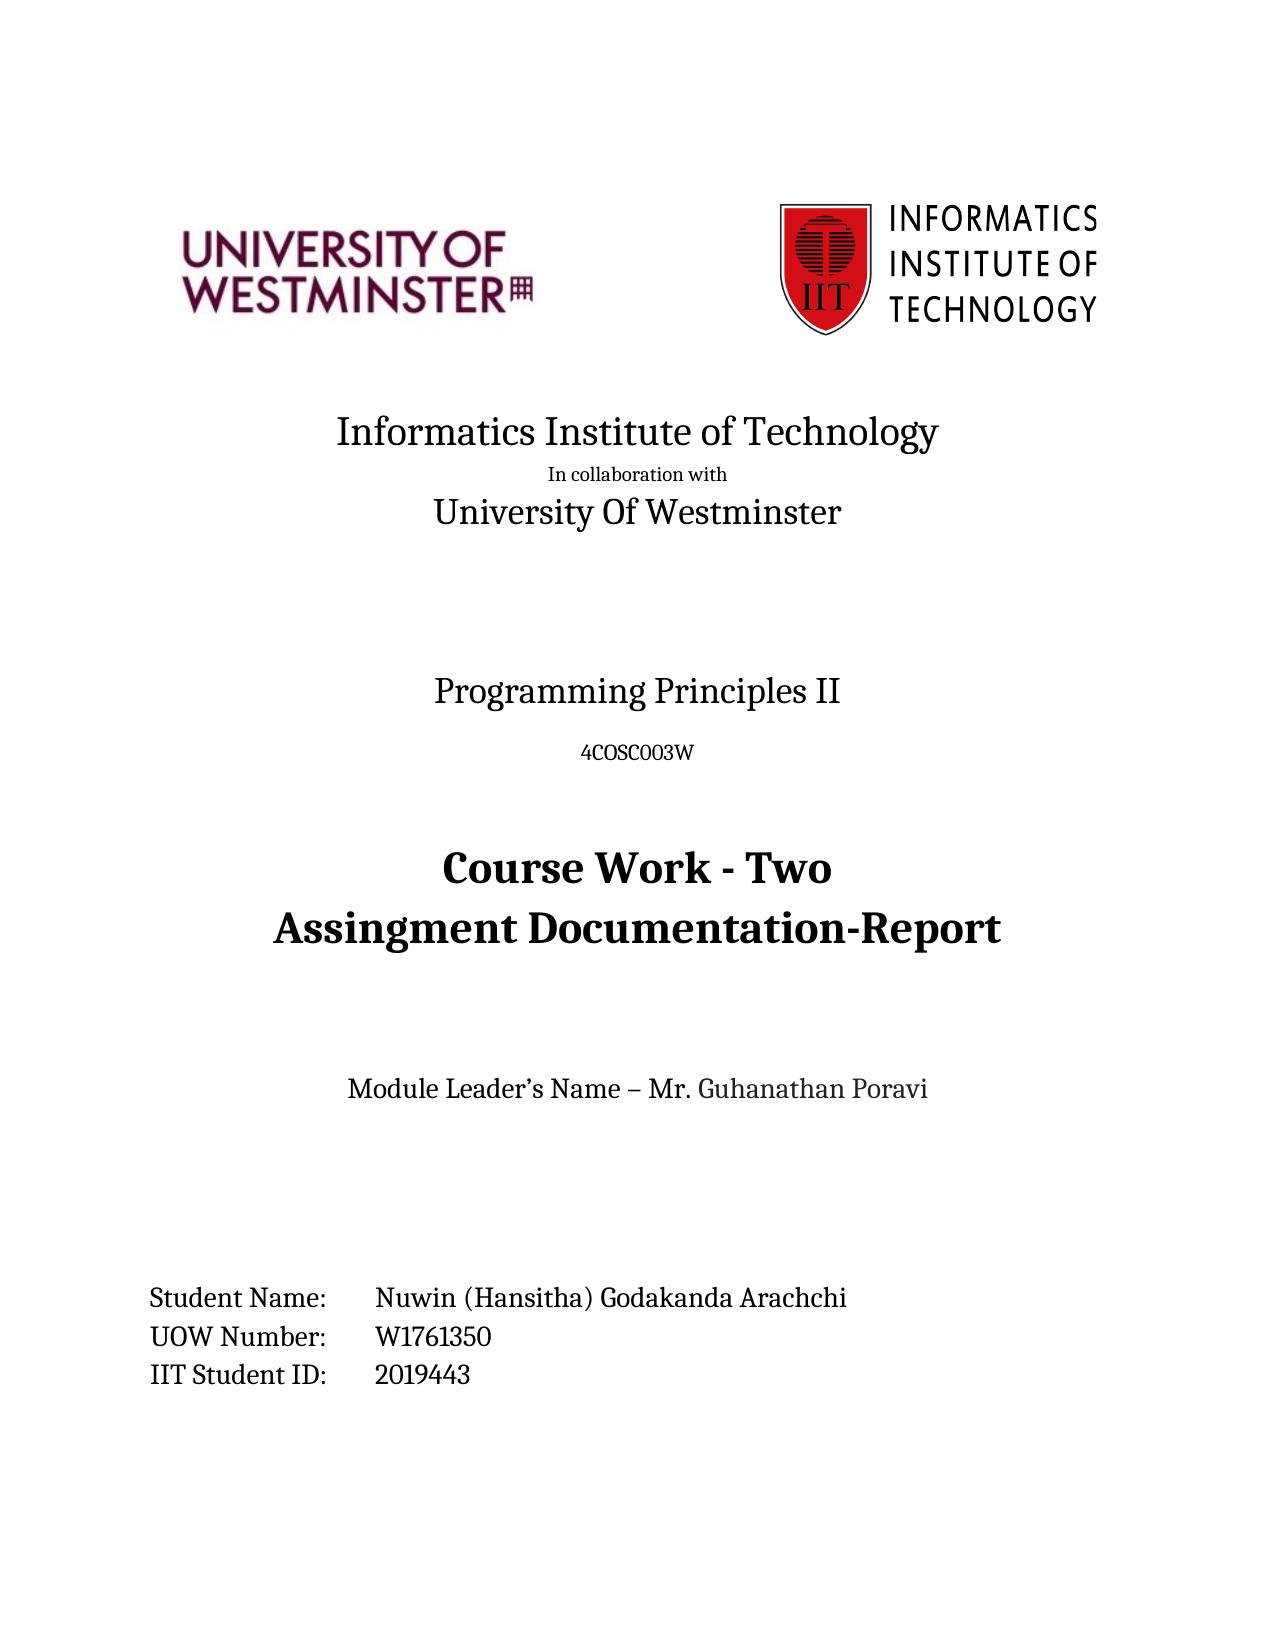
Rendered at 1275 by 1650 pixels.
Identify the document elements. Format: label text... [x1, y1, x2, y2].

picture [178, 209, 538, 337]
text Course Work - Two [150, 842, 1125, 894]
picture [778, 203, 1097, 337]
text Student Name: Nuwin (Hansitha) Godakanda Arachchi [150, 1281, 1125, 1315]
text IIT Student ID: 2019443 [150, 1358, 1125, 1392]
text University Of Westminster [150, 490, 1125, 533]
text Informatics Institute of Technology [150, 408, 1125, 456]
text 4COSC003W [150, 740, 1125, 766]
text UOW Number: W1761350 [150, 1320, 1125, 1353]
text Programming Principles II [150, 669, 1125, 712]
text Assingment Documentation-Report [150, 902, 1125, 955]
text Module Leader’s Name – Mr. Guhanathan Poravi [150, 1072, 1125, 1105]
text In collaboration with [150, 463, 1125, 487]
